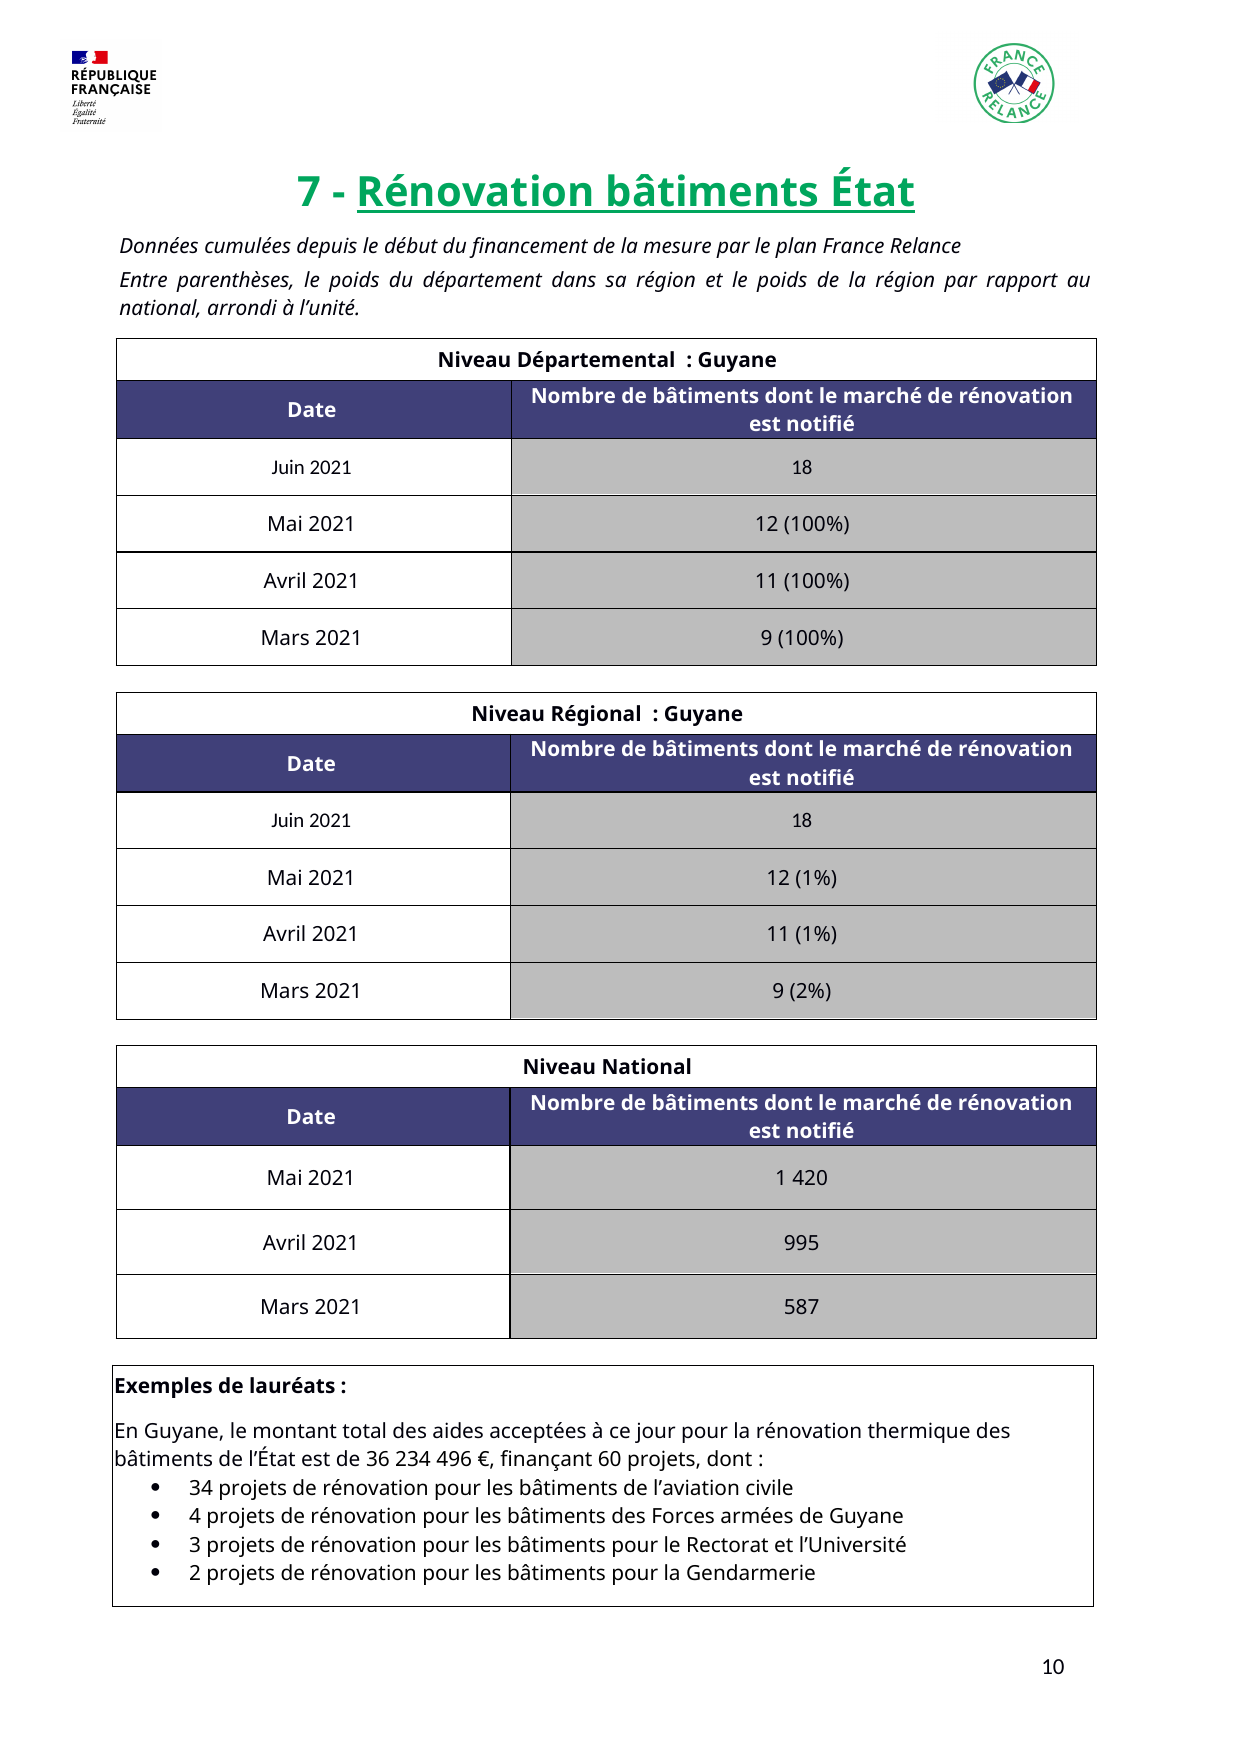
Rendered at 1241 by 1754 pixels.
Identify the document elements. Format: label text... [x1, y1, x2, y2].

table_header Niveau National [117, 1046, 1096, 1087]
text Entre parenthèses, le poids du département dans sa région et le poids de la région par rapport au national, arrondi à l’unité. [119, 265, 1094, 322]
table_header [113, 1366, 1093, 1606]
picture [935, 31, 1080, 123]
table_cell Mai 2021 [117, 496, 511, 551]
picture [60, 39, 163, 132]
text Données cumulées depuis le début du financement de la mesure par le plan France Relance [119, 231, 1094, 260]
table_cell 587 [511, 1275, 1096, 1338]
table_cell Date [117, 1088, 509, 1145]
table_cell Mai 2021 [117, 1146, 509, 1209]
table_cell 11 (100%) [512, 553, 1096, 608]
table_cell Nombre de bâtiments dont le marché de rénovation est notifié [512, 381, 1096, 438]
table_cell 18 [511, 793, 1096, 848]
table_cell 995 [511, 1210, 1096, 1273]
table_cell Juin 2021 [117, 793, 510, 848]
table_cell Date [117, 381, 511, 438]
table_cell 11 (1%) [511, 906, 1096, 962]
table_cell Mars 2021 [117, 963, 510, 1018]
table_header Niveau Départemental : Guyane [117, 339, 1096, 380]
table_cell Nombre de bâtiments dont le marché de rénovation est notifié [511, 735, 1096, 791]
table_cell Juin 2021 [117, 439, 511, 494]
table_cell 9 (2%) [511, 963, 1096, 1018]
table_cell Mars 2021 [117, 1275, 509, 1338]
subtitle 7 - Rénovation bâtiments État [119, 162, 1094, 219]
table_cell Mars 2021 [117, 609, 511, 665]
table_cell Date [117, 735, 510, 791]
table_cell Mai 2021 [117, 849, 510, 905]
table_cell 1 420 [511, 1146, 1096, 1209]
table_cell 12 (100%) [512, 496, 1096, 551]
table_cell 9 (100%) [512, 609, 1096, 665]
table_header Niveau Régional : Guyane [117, 693, 1096, 733]
table_cell Nombre de bâtiments dont le marché de rénovation est notifié [511, 1088, 1096, 1145]
table_cell 12 (1%) [511, 849, 1096, 905]
table_cell Avril 2021 [117, 553, 511, 608]
table_cell 18 [512, 439, 1096, 494]
table_cell Avril 2021 [117, 906, 510, 962]
table_cell Avril 2021 [117, 1210, 509, 1273]
